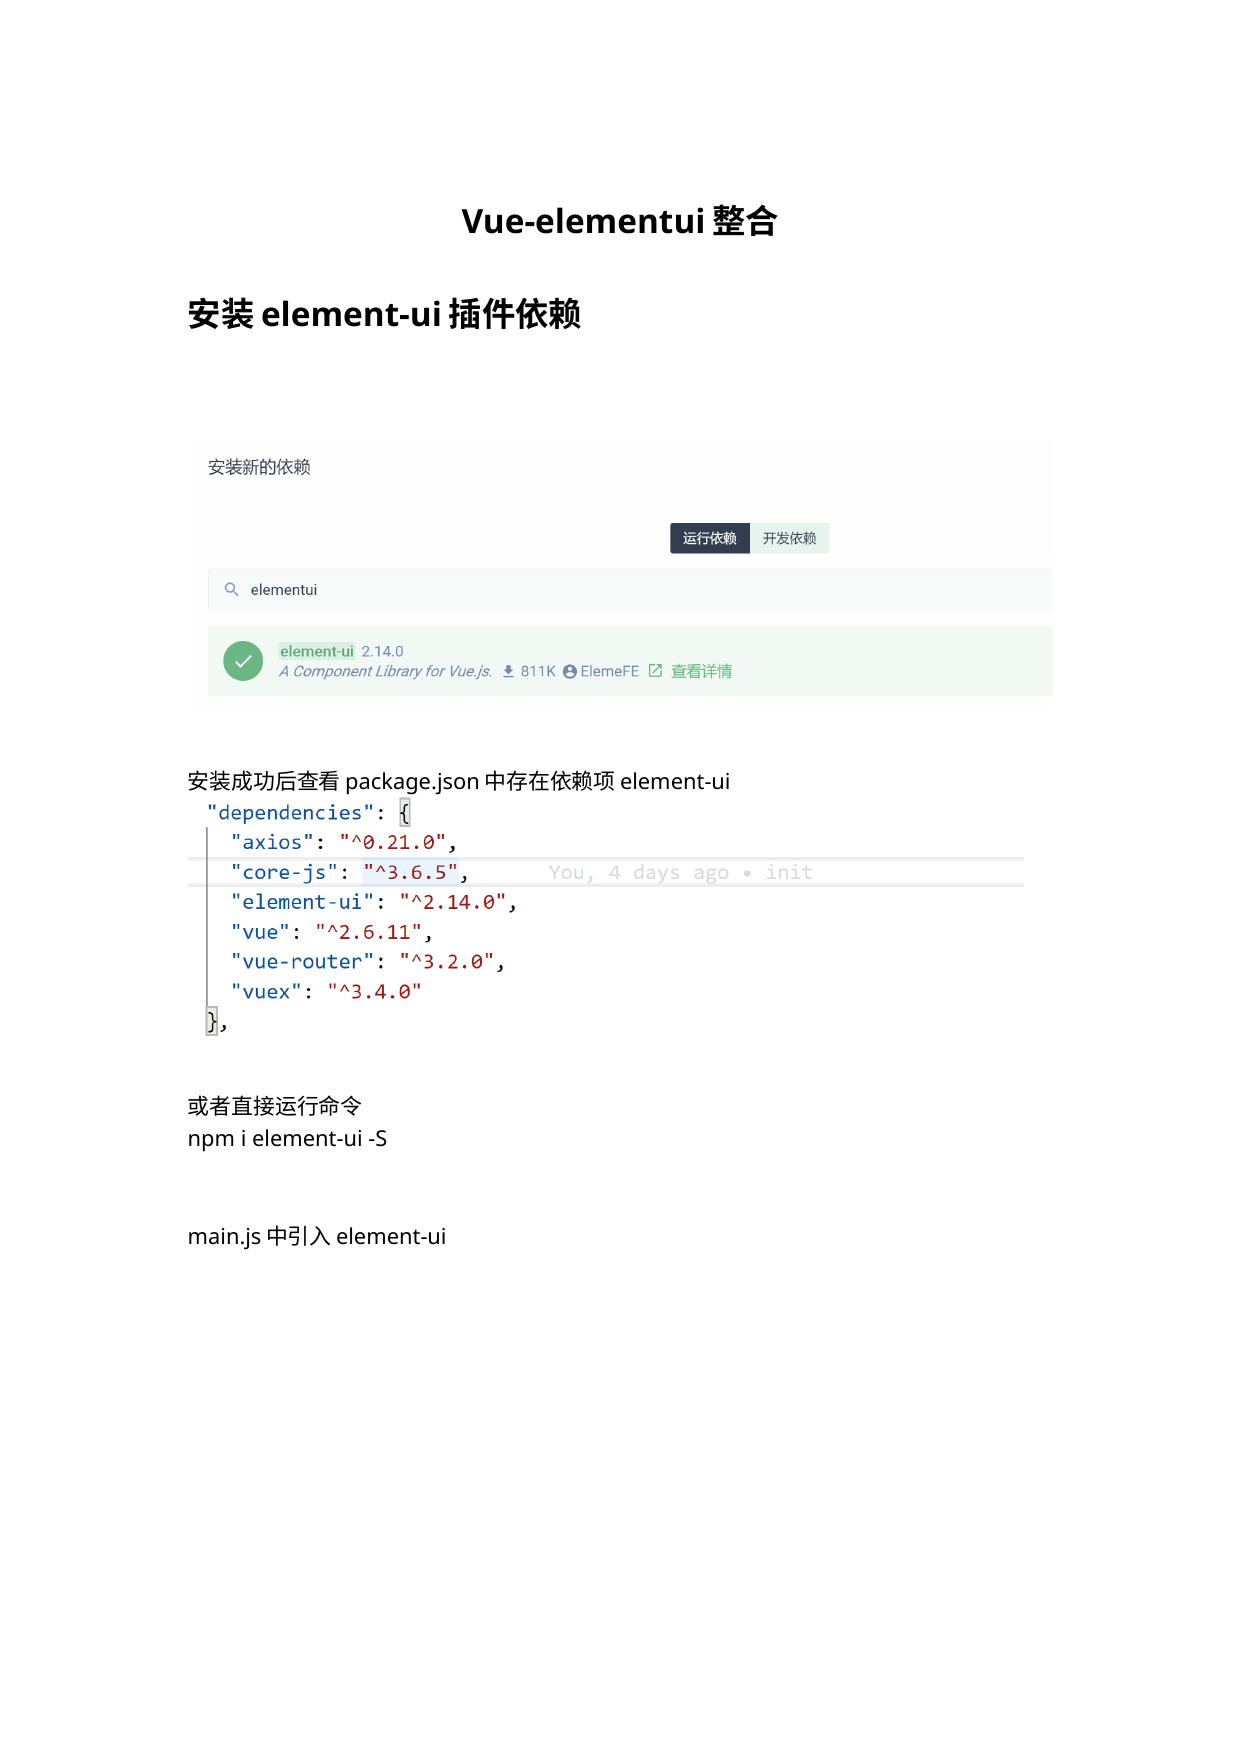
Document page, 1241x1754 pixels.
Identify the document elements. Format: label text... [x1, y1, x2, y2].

text 或者直接运行命令 [187, 1089, 1053, 1121]
text 安装成功后查看package.json中存在依赖项element-ui [187, 764, 1053, 796]
picture [187, 796, 1024, 1039]
picture [187, 438, 1053, 710]
text main.js中引入element-ui [187, 1219, 1053, 1251]
subtitle 安装element-ui插件依赖 [187, 279, 1053, 344]
text npm i element-ui -S [187, 1121, 1053, 1154]
title Vue-elementui整合 [187, 187, 1053, 252]
